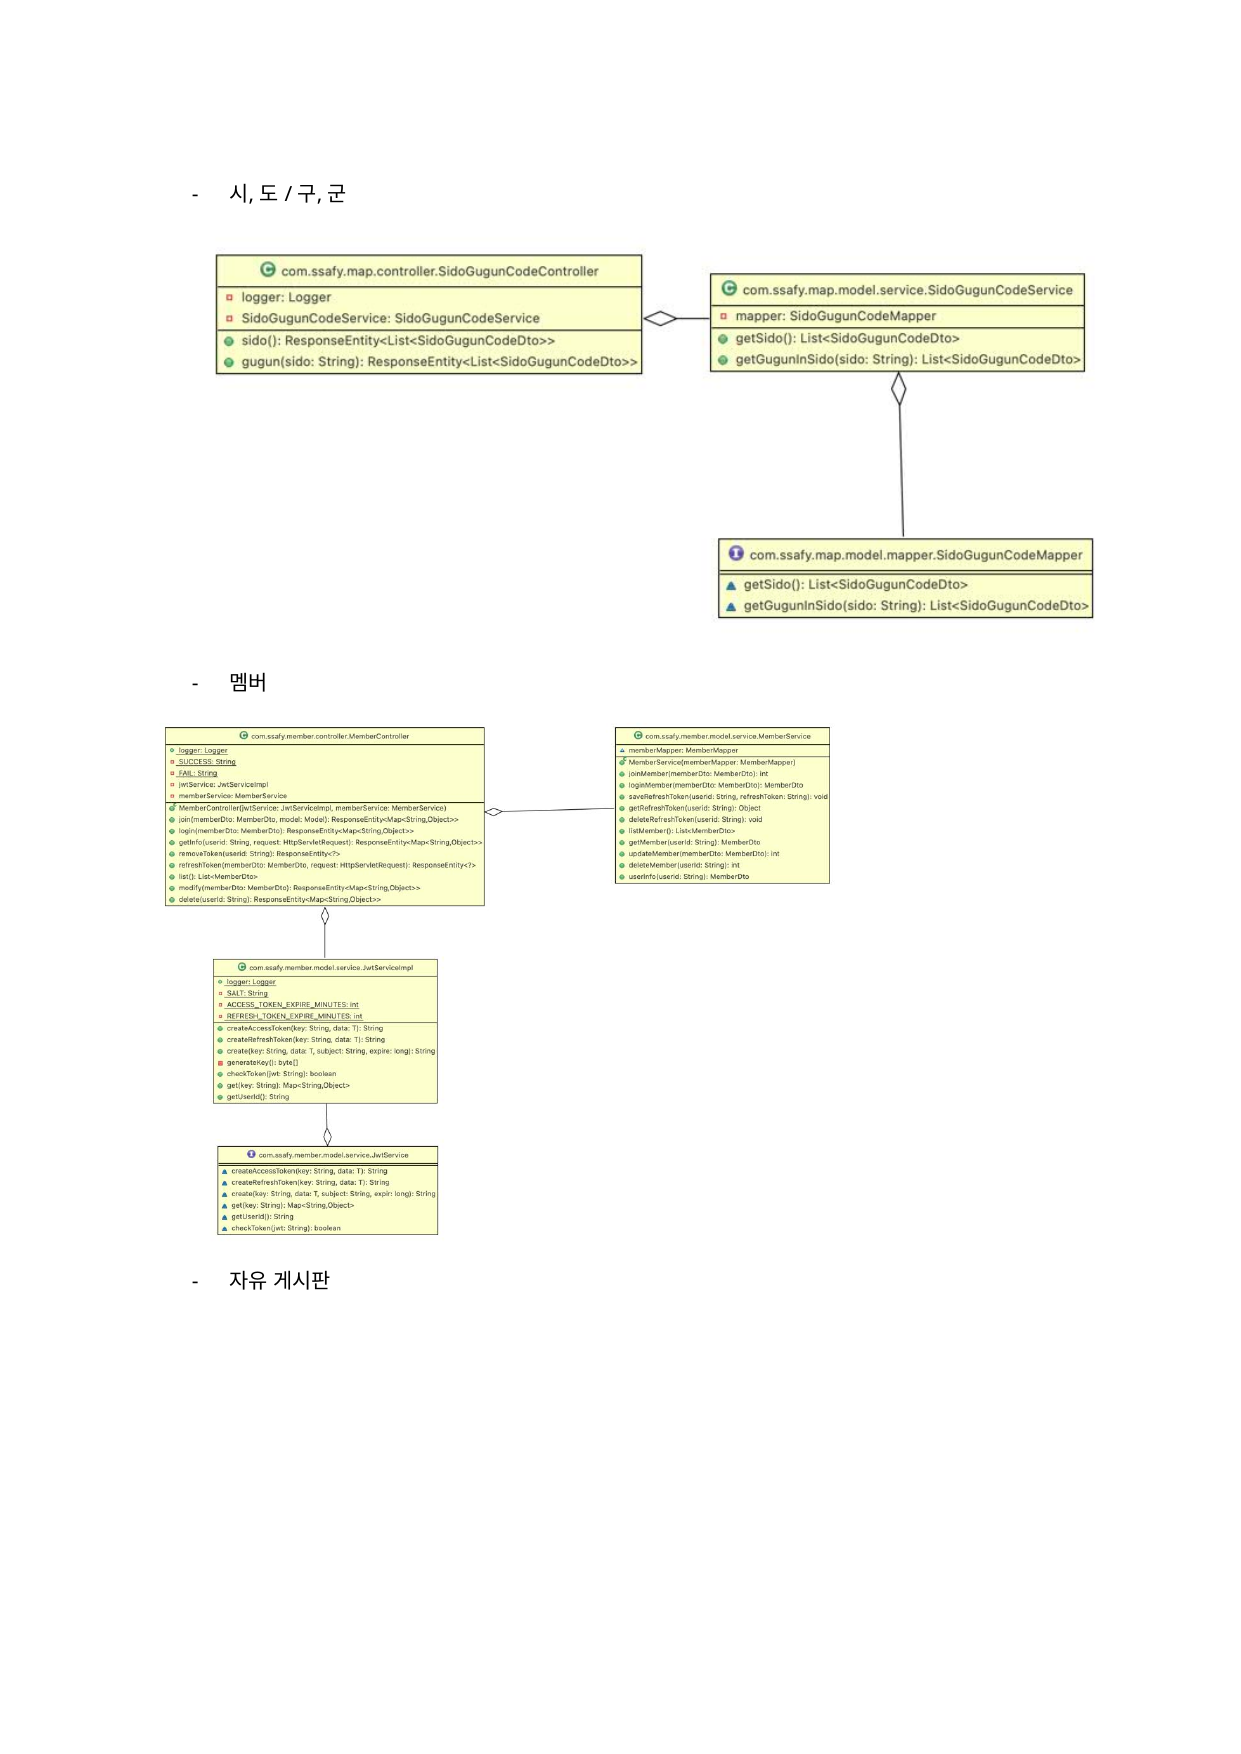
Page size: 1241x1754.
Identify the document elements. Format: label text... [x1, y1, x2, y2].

picture [191, 226, 1119, 648]
list 시, 도 / 구, 군 [192, 177, 1090, 207]
list 자유 게시판 [192, 1264, 1090, 1295]
list 멤버 [192, 666, 1090, 696]
picture [150, 715, 839, 1246]
